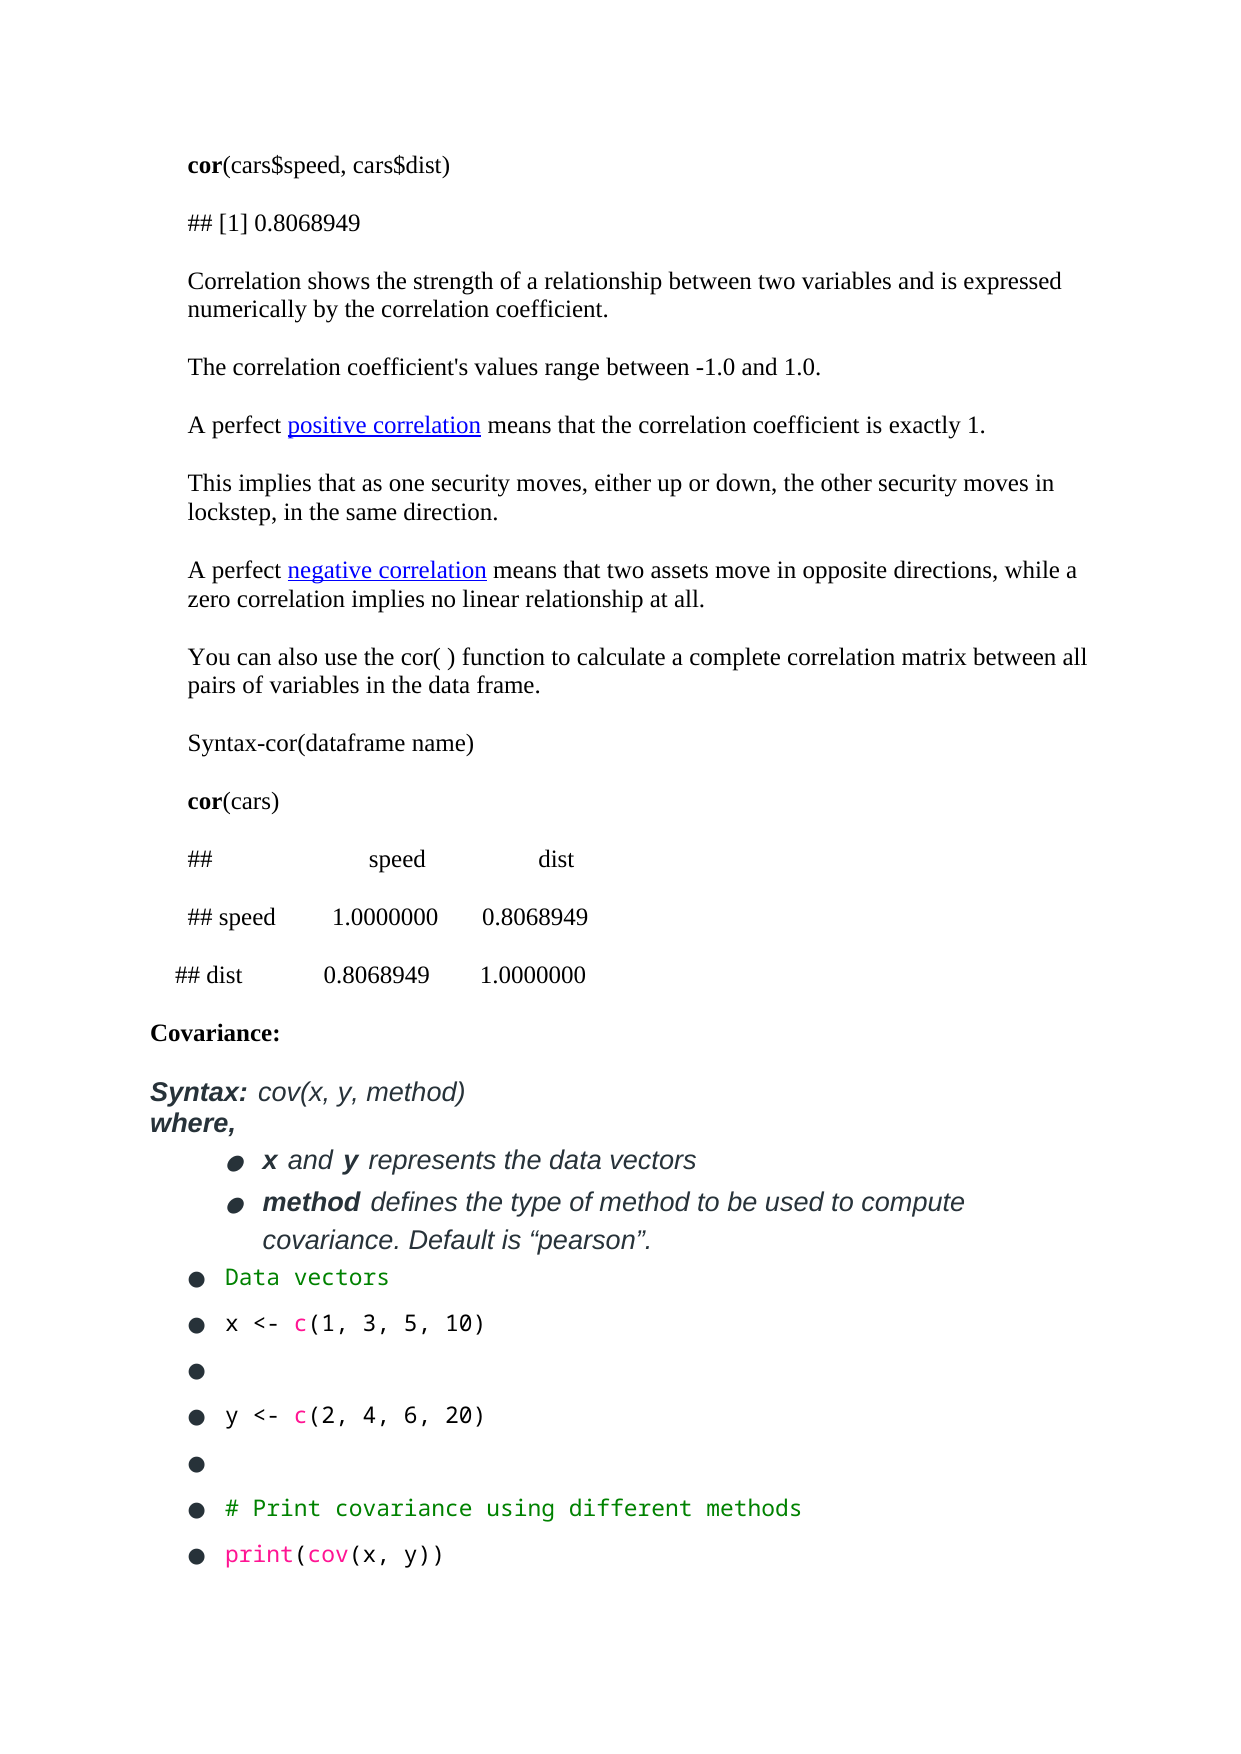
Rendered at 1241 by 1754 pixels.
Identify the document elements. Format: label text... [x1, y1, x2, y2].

text cor(cars$speed, cars$dist) [187, 150, 1090, 179]
text ## dist 0.8068949 1.0000000 [150, 960, 1090, 989]
text A perfect positive correlation means that the correlation coefficient is exactly 1. [187, 410, 1090, 439]
text ## speed 1.0000000 0.8068949 [187, 902, 1090, 931]
list print(cov(x, y)) [187, 1531, 1090, 1574]
text ## speed dist [187, 844, 1090, 873]
text where, [150, 1107, 1090, 1138]
text This implies that as one security moves, either up or down, the other security moves in lockstep, in the same direction. [187, 468, 1090, 526]
text You can also use the cor( ) function to calculate a complete correlation matrix between all pairs of variables in the data frame. [187, 642, 1090, 699]
text Syntax-cor(dataframe name) [187, 728, 1090, 757]
text ## [1] 0.8068949 [187, 208, 1090, 237]
list x <- c(1, 3, 5, 10) [187, 1301, 1090, 1344]
list x and y represents the data vectors [225, 1138, 1090, 1181]
list # Print covariance using different methods [187, 1485, 1090, 1528]
text Correlation shows the strength of a relationship between two variables and is expressed numerically by the correlation coefficient. [187, 266, 1090, 323]
text cor(cars) [187, 786, 1090, 815]
text A perfect negative correlation means that two assets move in opposite directions, while a zero correlation implies no linear relationship at all. [187, 555, 1090, 612]
list y <- c(2, 4, 6, 20) [187, 1393, 1090, 1436]
text The correlation coefficient's values range between -1.0 and 1.0. [187, 352, 1090, 381]
text Covariance: [150, 1018, 1090, 1047]
text Syntax: cov(x, y, method) [150, 1076, 1090, 1107]
list Data vectors [187, 1255, 1090, 1298]
list method defines the type of method to be used to compute covariance. Default is “pearson”. [225, 1181, 1090, 1255]
